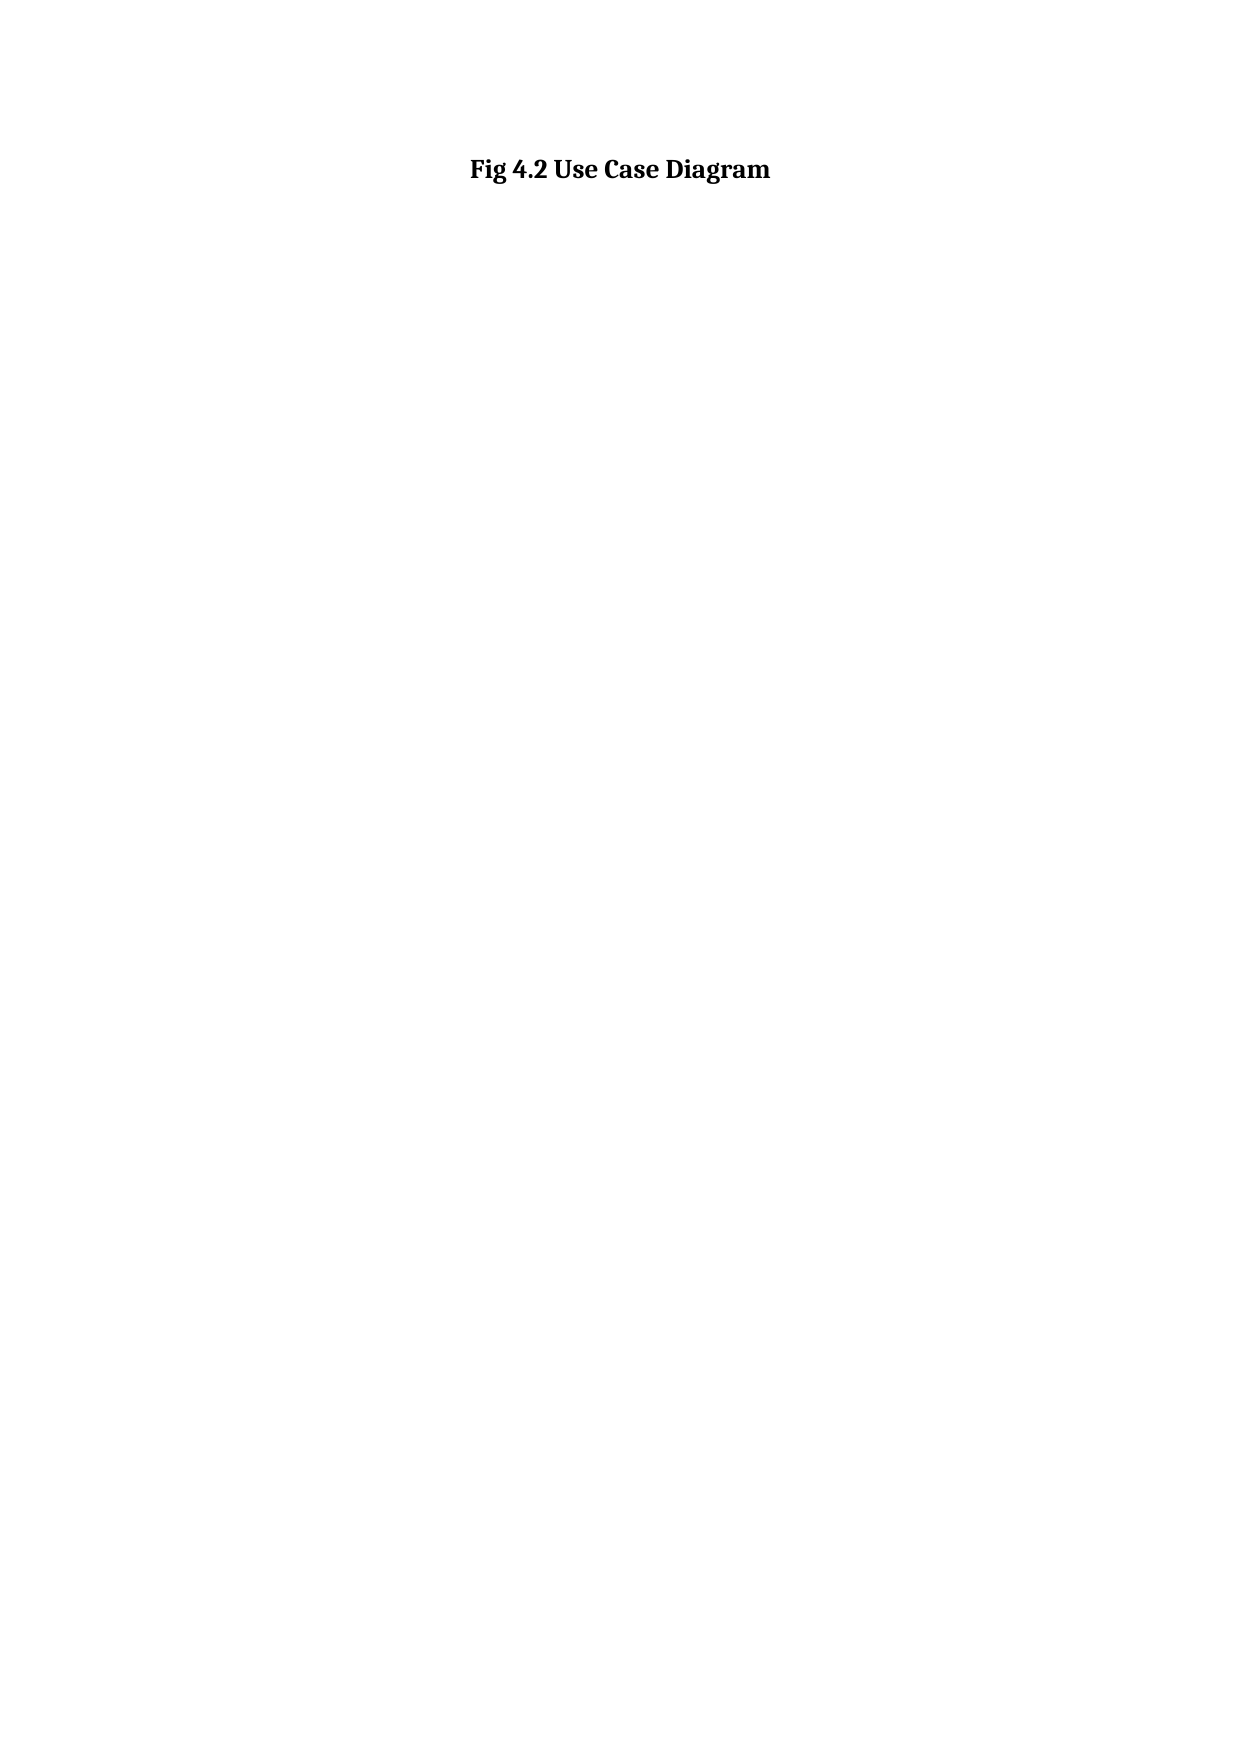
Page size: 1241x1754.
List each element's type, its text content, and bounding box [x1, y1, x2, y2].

subtitle Fig 4.2 Use Case Diagram [137, 154, 1103, 185]
